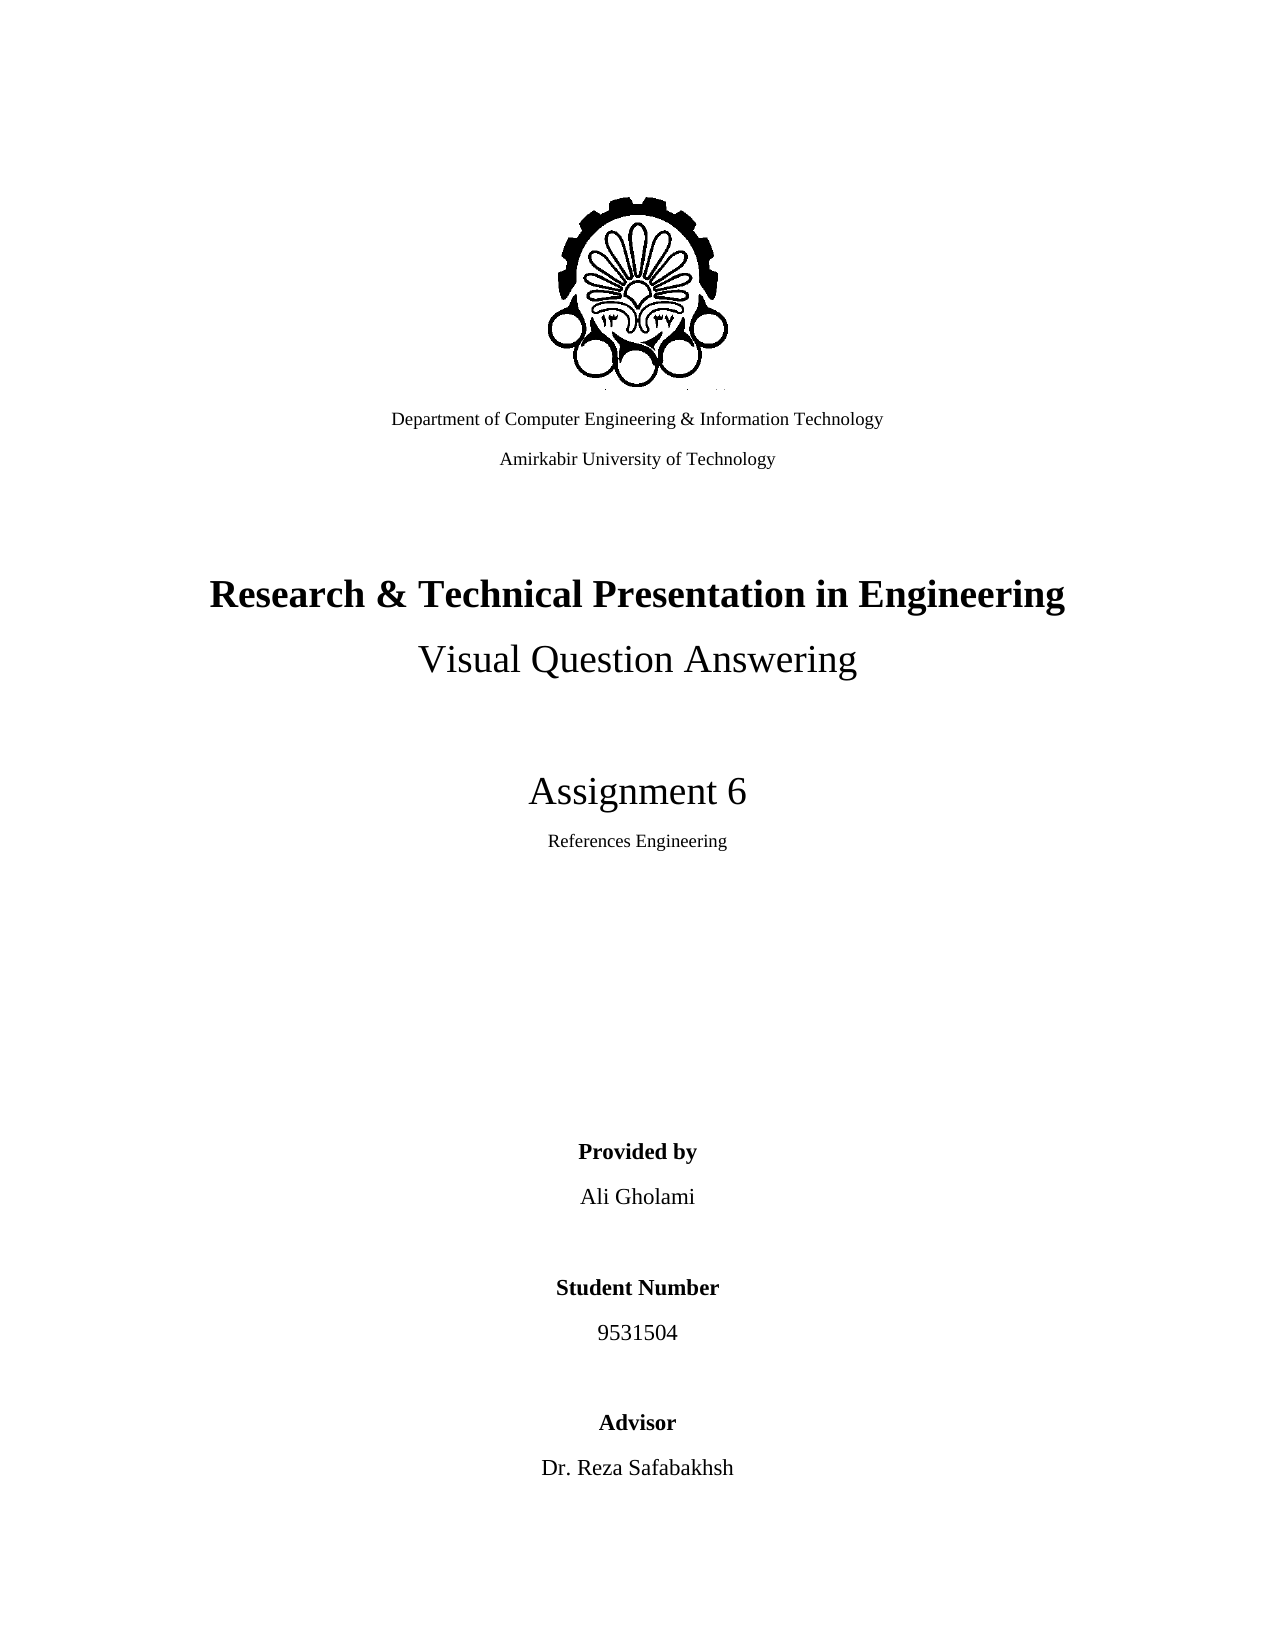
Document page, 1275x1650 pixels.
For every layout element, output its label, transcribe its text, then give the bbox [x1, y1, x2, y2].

text Ali Gholami [150, 1183, 1125, 1210]
text Visual Question Answering [150, 636, 1125, 681]
text 9531504 [150, 1319, 1125, 1345]
text Provided by [150, 1138, 1125, 1165]
text Assignment 6 [150, 767, 1125, 813]
text Advisor [150, 1409, 1125, 1435]
text Department of Computer Engineering & Information Technology [150, 408, 1125, 429]
text Dr. Reza Safabakhsh [150, 1454, 1125, 1480]
text Student Number [150, 1274, 1125, 1300]
text Research & Technical Presentation in Engineering [150, 570, 1125, 616]
text Amirkabir University of Technology [150, 448, 1125, 469]
picture [531, 191, 744, 390]
text References Engineering [150, 829, 1125, 851]
